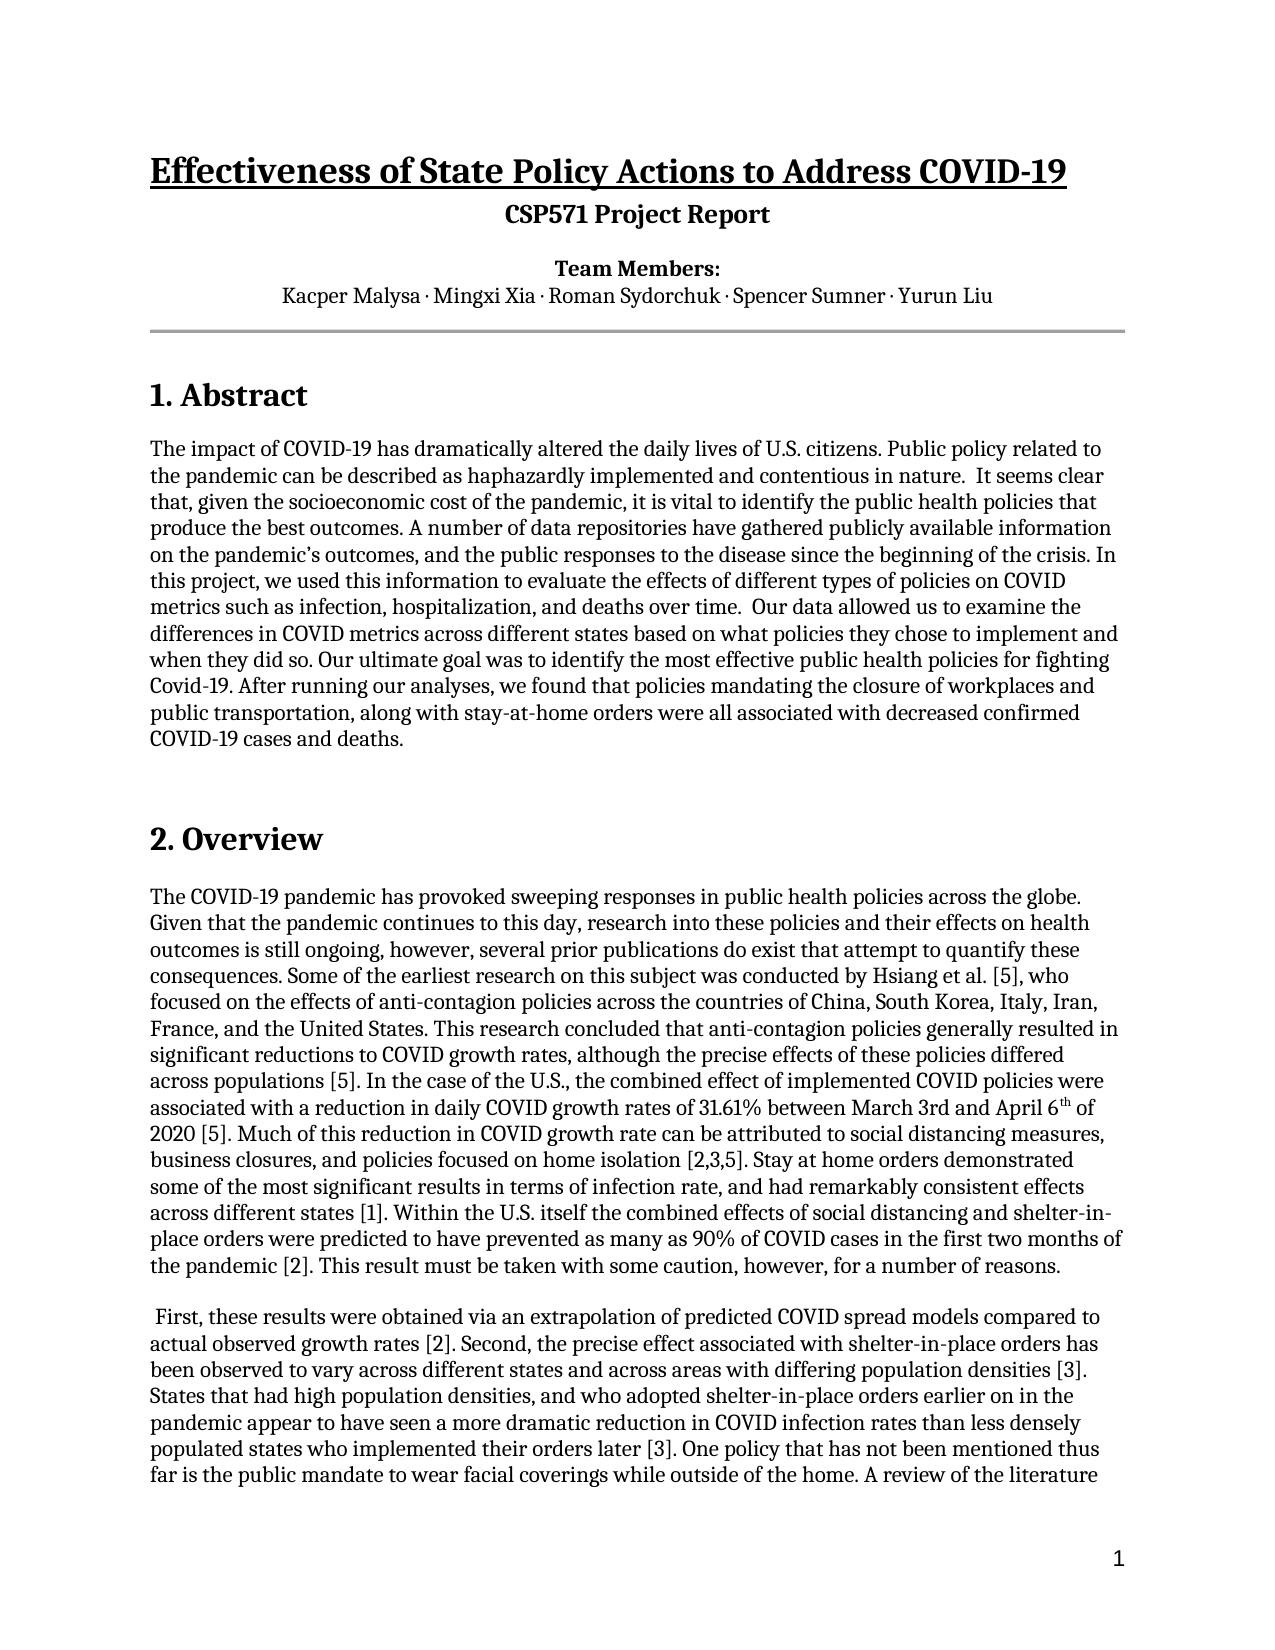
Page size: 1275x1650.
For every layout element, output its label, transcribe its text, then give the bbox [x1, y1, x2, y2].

text CSP571 Project Report [150, 199, 1125, 231]
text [150, 1304, 1125, 1488]
text The COVID-19 pandemic has provoked sweeping responses in public health policies across the globe. Given that the pandemic continues to this day, research into these policies and their effects on health outcomes is still ongoing, however, several prior publications do exist that attempt to quantify these consequences. Some of the earliest research on this subject was conducted by Hsiang et al. [5], who focused on the effects of anti-contagion policies across the countries of China, South Korea, Italy, Iran, France, and the United States. This research concluded that anti-contagion policies generally resulted in significant reductions to COVID growth rates, although the precise effects of these policies differed across populations [5]. In the case of the U.S., the combined effect of implemented COVID policies were associated with a reduction in daily COVID growth rates of 31.61% between March 3rd and April 6th of 2020 [5]. Much of this reduction in COVID growth rate can be attributed to social distancing measures, business closures, and policies focused on home isolation [2,3,5]. Stay at home orders demonstrated some of the most significant results in terms of infection rate, and had remarkably consistent effects across different states [1]. Within the U.S. itself the combined effects of social distancing and shelter-in-place orders were predicted to have prevented as many as 90% of COVID cases in the first two months of the pandemic [2]. This result must be taken with some caution, however, for a number of reasons. [150, 884, 1125, 1279]
text The impact of COVID-19 has dramatically altered the daily lives of U.S. citizens. Public policy related to the pandemic can be described as haphazardly implemented and contentious in nature. It seems clear that, given the socioeconomic cost of the pandemic, it is vital to identify the public health policies that produce the best outcomes. A number of data repositories have gathered publicly available information on the pandemic’s outcomes, and the public responses to the disease since the beginning of the crisis. In this project, we used this information to evaluate the effects of different types of policies on COVID metrics such as infection, hospitalization, and deaths over time. Our data allowed us to examine the differences in COVID metrics across different states based on what policies they chose to implement and when they did so. Our ultimate goal was to identify the most effective public health policies for fighting Covid-19. After running our analyses, we found that policies mandating the closure of workplaces and public transportation, along with stay-at-home orders were all associated with decreased confirmed COVID-19 cases and deaths. [150, 436, 1125, 752]
text Team Members: [150, 256, 1125, 282]
text Effectiveness of State Policy Actions to Address COVID-19 [150, 150, 1125, 193]
text Kacper Malysa · Mingxi Xia · Roman Sydorchuk · Spencer Sumner · Yurun Liu [150, 282, 1125, 309]
text 2. Overview [150, 820, 1125, 859]
text 1. Abstract [150, 377, 1125, 415]
